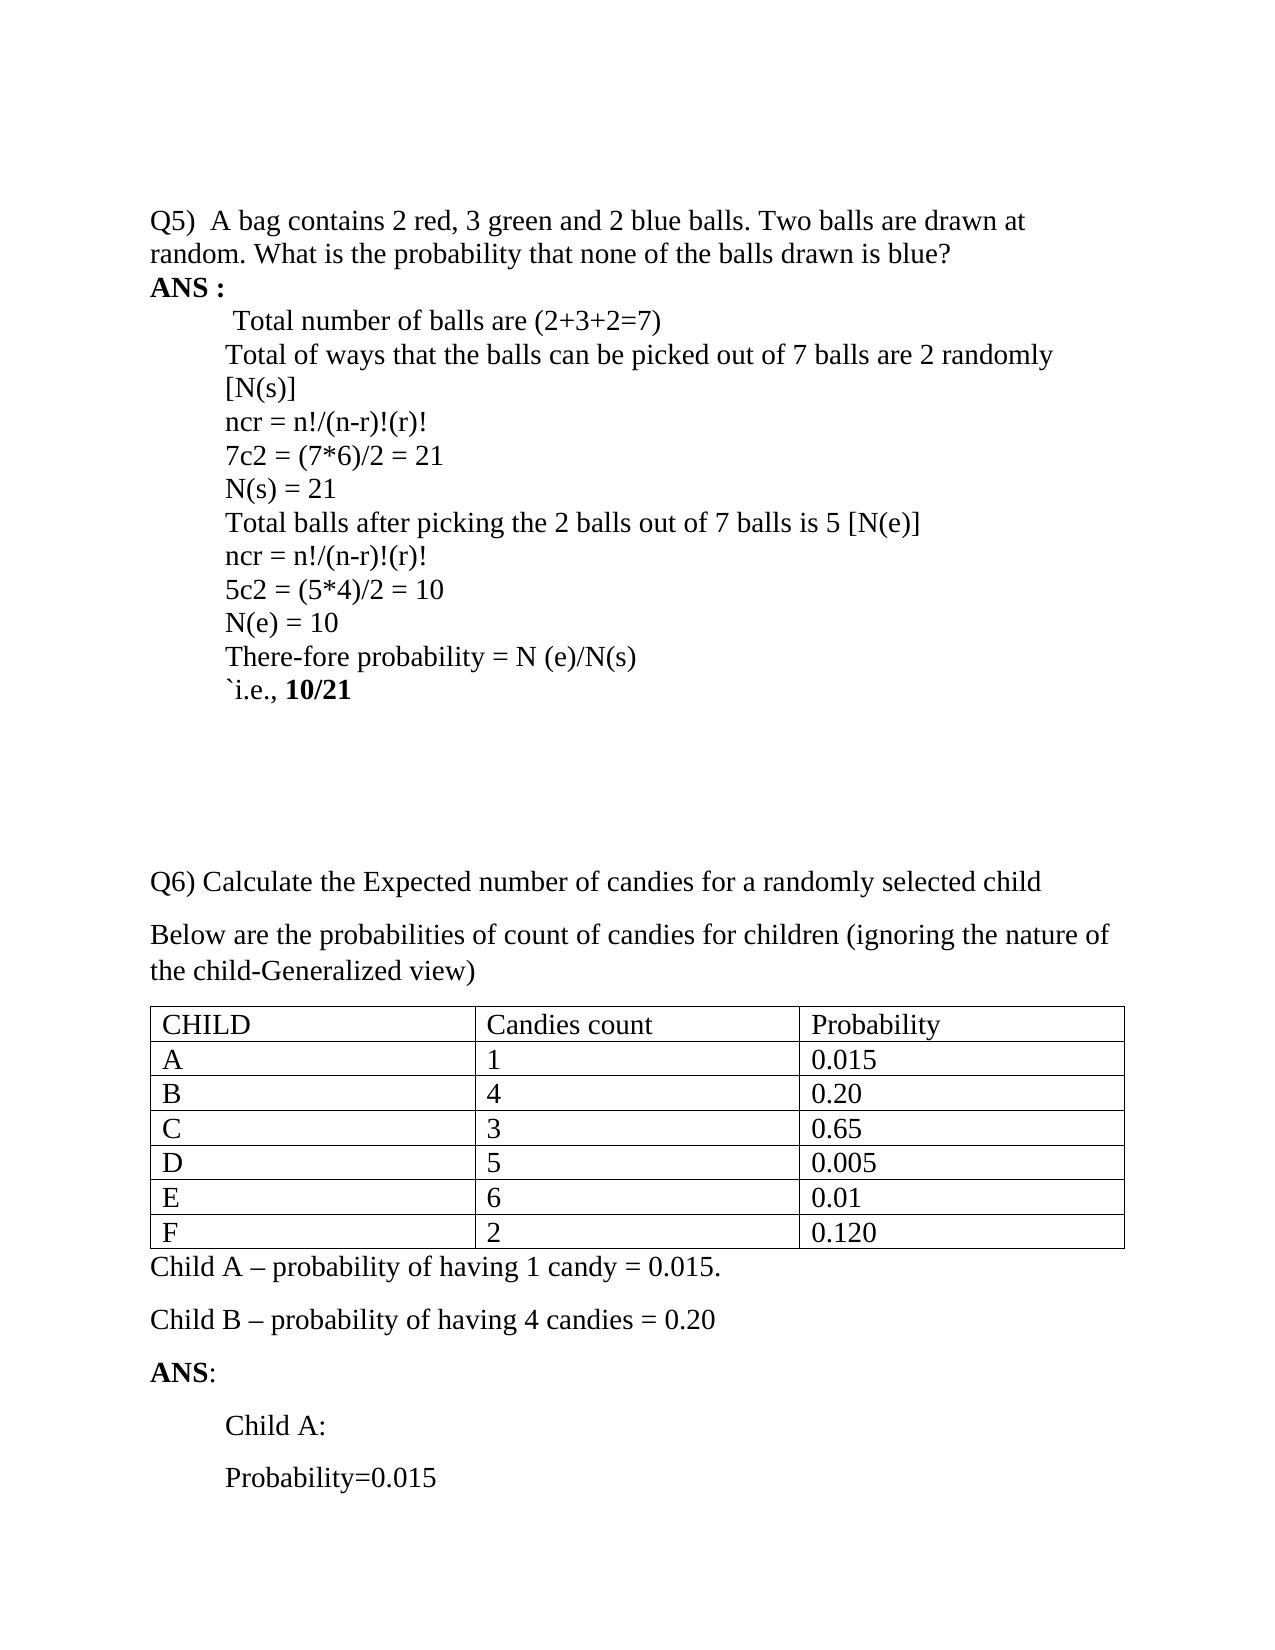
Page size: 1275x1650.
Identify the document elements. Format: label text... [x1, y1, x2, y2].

text Below are the probabilities of count of candies for children (ignoring the nature of the child-Generalized view) [150, 917, 1125, 987]
table_cell 4 [476, 1076, 799, 1110]
table_header CHILD [151, 1007, 475, 1041]
text ANS : [150, 270, 1125, 303]
table_cell 5 [476, 1146, 799, 1179]
table_header Probability [800, 1007, 1124, 1041]
table_cell B [151, 1076, 475, 1110]
table_cell E [151, 1180, 475, 1214]
table_cell 0.005 [800, 1146, 1124, 1179]
text ANS: [150, 1355, 1125, 1388]
text Total of ways that the balls can be picked out of 7 balls are 2 randomly [N(s)] [225, 337, 1125, 404]
text N(e) = 10 [150, 605, 1125, 639]
table_cell A [151, 1042, 475, 1075]
table_cell 0.120 [800, 1215, 1124, 1248]
table_cell 0.20 [800, 1076, 1124, 1110]
table_cell 6 [476, 1180, 799, 1214]
text Q5) A bag contains 2 red, 3 green and 2 blue balls. Two balls are drawn at random. What is the probability that none of the balls drawn is blue? [150, 203, 1125, 270]
table_cell 0.015 [800, 1042, 1124, 1075]
table_cell 0.01 [800, 1180, 1124, 1214]
text 7c2 = (7*6)/2 = 21 [150, 438, 1125, 471]
table_header Candies count [476, 1007, 799, 1041]
text Total balls after picking the 2 balls out of 7 balls is 5 [N(e)] [150, 505, 1125, 538]
text There-fore probability = N (e)/N(s) [150, 639, 1125, 672]
text Child A: [150, 1408, 1125, 1441]
text Q6) Calculate the Expected number of candies for a randomly selected child [150, 864, 1125, 898]
text Child B – probability of having 4 candies = 0.20 [150, 1302, 1125, 1336]
text `i.e., 10/21 [150, 672, 1125, 706]
text ncr = n!/(n-r)!(r)! [150, 404, 1125, 438]
text 5c2 = (5*4)/2 = 10 [150, 572, 1125, 605]
table_cell D [151, 1146, 475, 1179]
text N(s) = 21 [150, 471, 1125, 505]
table_cell 1 [476, 1042, 799, 1075]
text Total number of balls are (2+3+2=7) [150, 303, 1125, 337]
text Probability=0.015 [150, 1461, 1125, 1494]
table_cell 2 [476, 1215, 799, 1248]
text ncr = n!/(n-r)!(r)! [150, 538, 1125, 572]
table_cell 3 [476, 1111, 799, 1144]
table_cell C [151, 1111, 475, 1144]
table_cell F [151, 1215, 475, 1248]
table_cell 0.65 [800, 1111, 1124, 1144]
text Child A – probability of having 1 candy = 0.015. [150, 1249, 1125, 1283]
